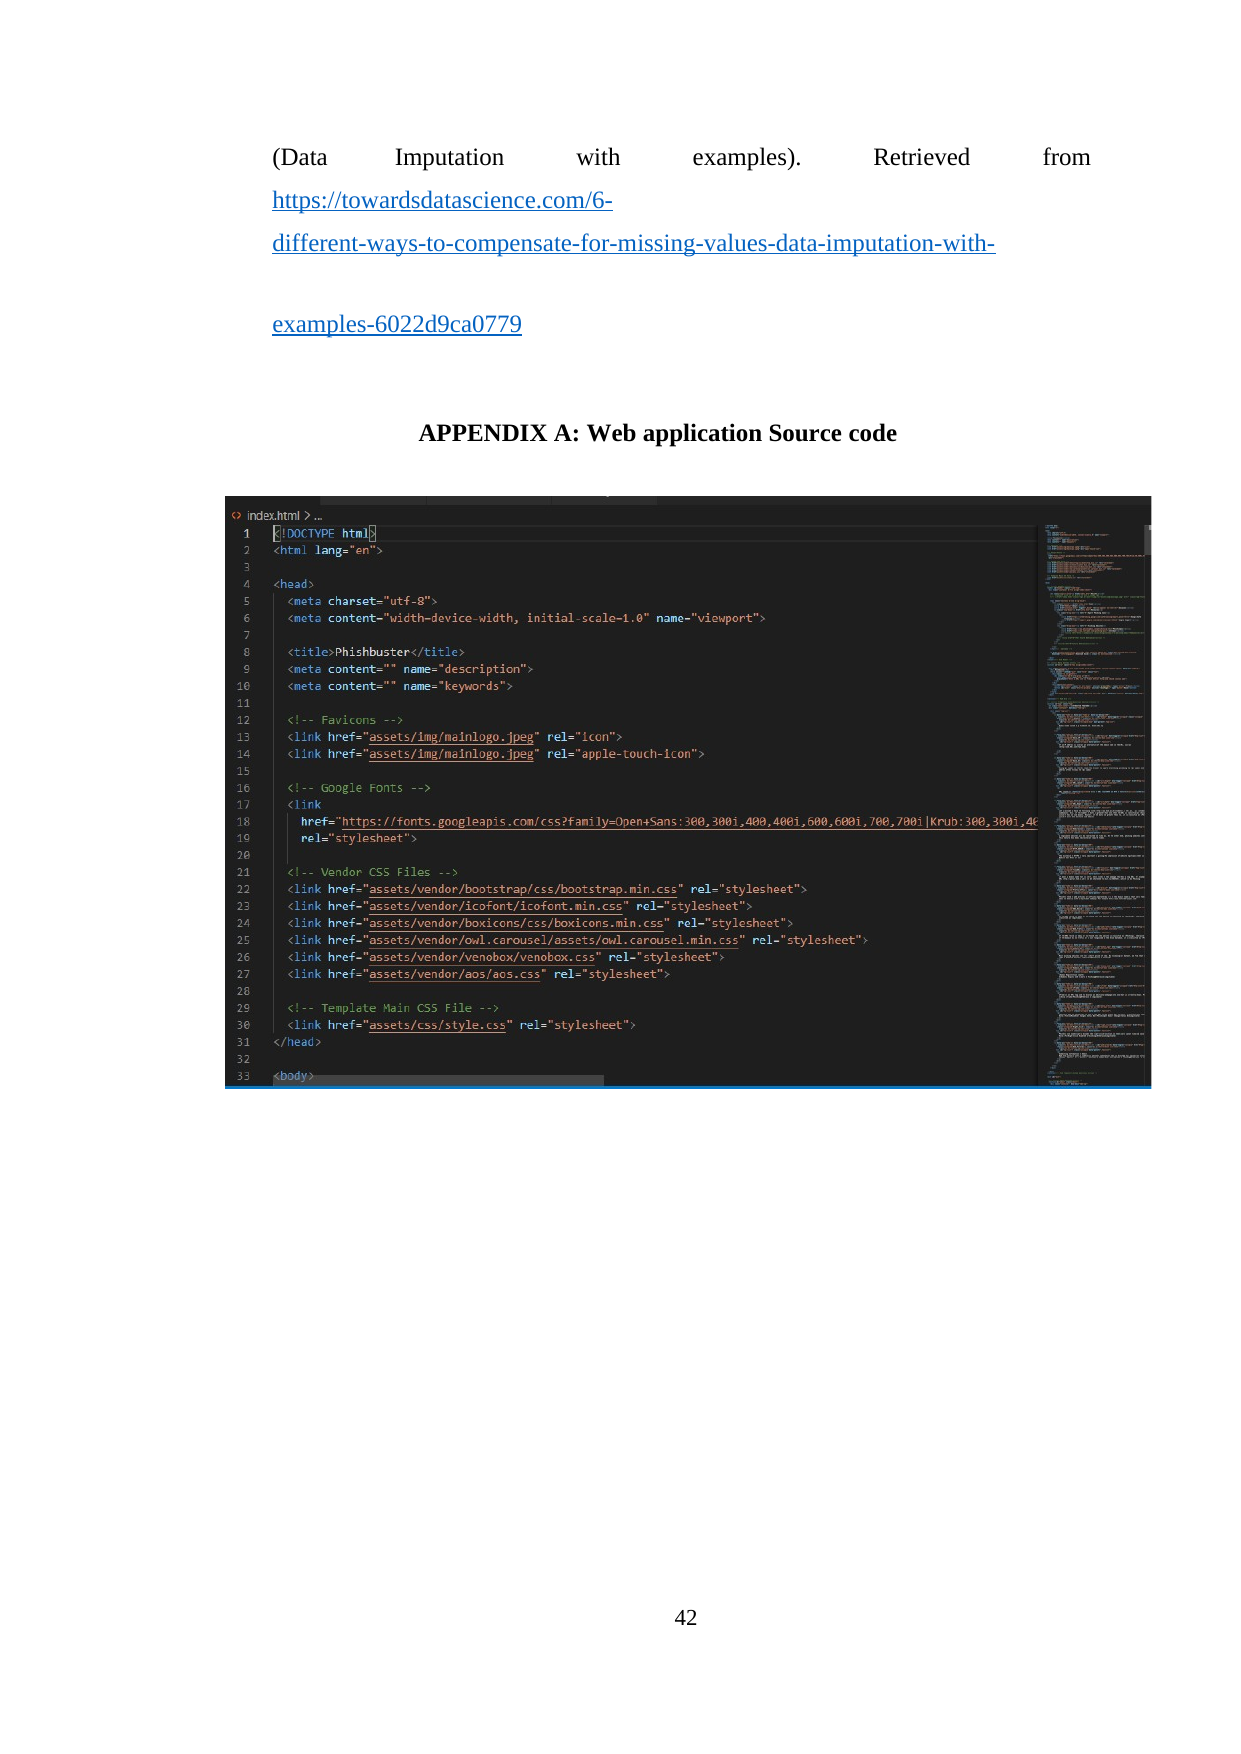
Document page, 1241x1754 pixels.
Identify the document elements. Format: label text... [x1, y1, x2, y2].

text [225, 142, 1091, 213]
picture [225, 496, 1152, 1089]
text examples-6022d9ca0779 [272, 309, 1223, 338]
text different-ways-to-compensate-for-missing-values-data-imputation-with- [272, 228, 1223, 257]
subtitle APPENDIX A: Web application Source code [418, 418, 1223, 447]
